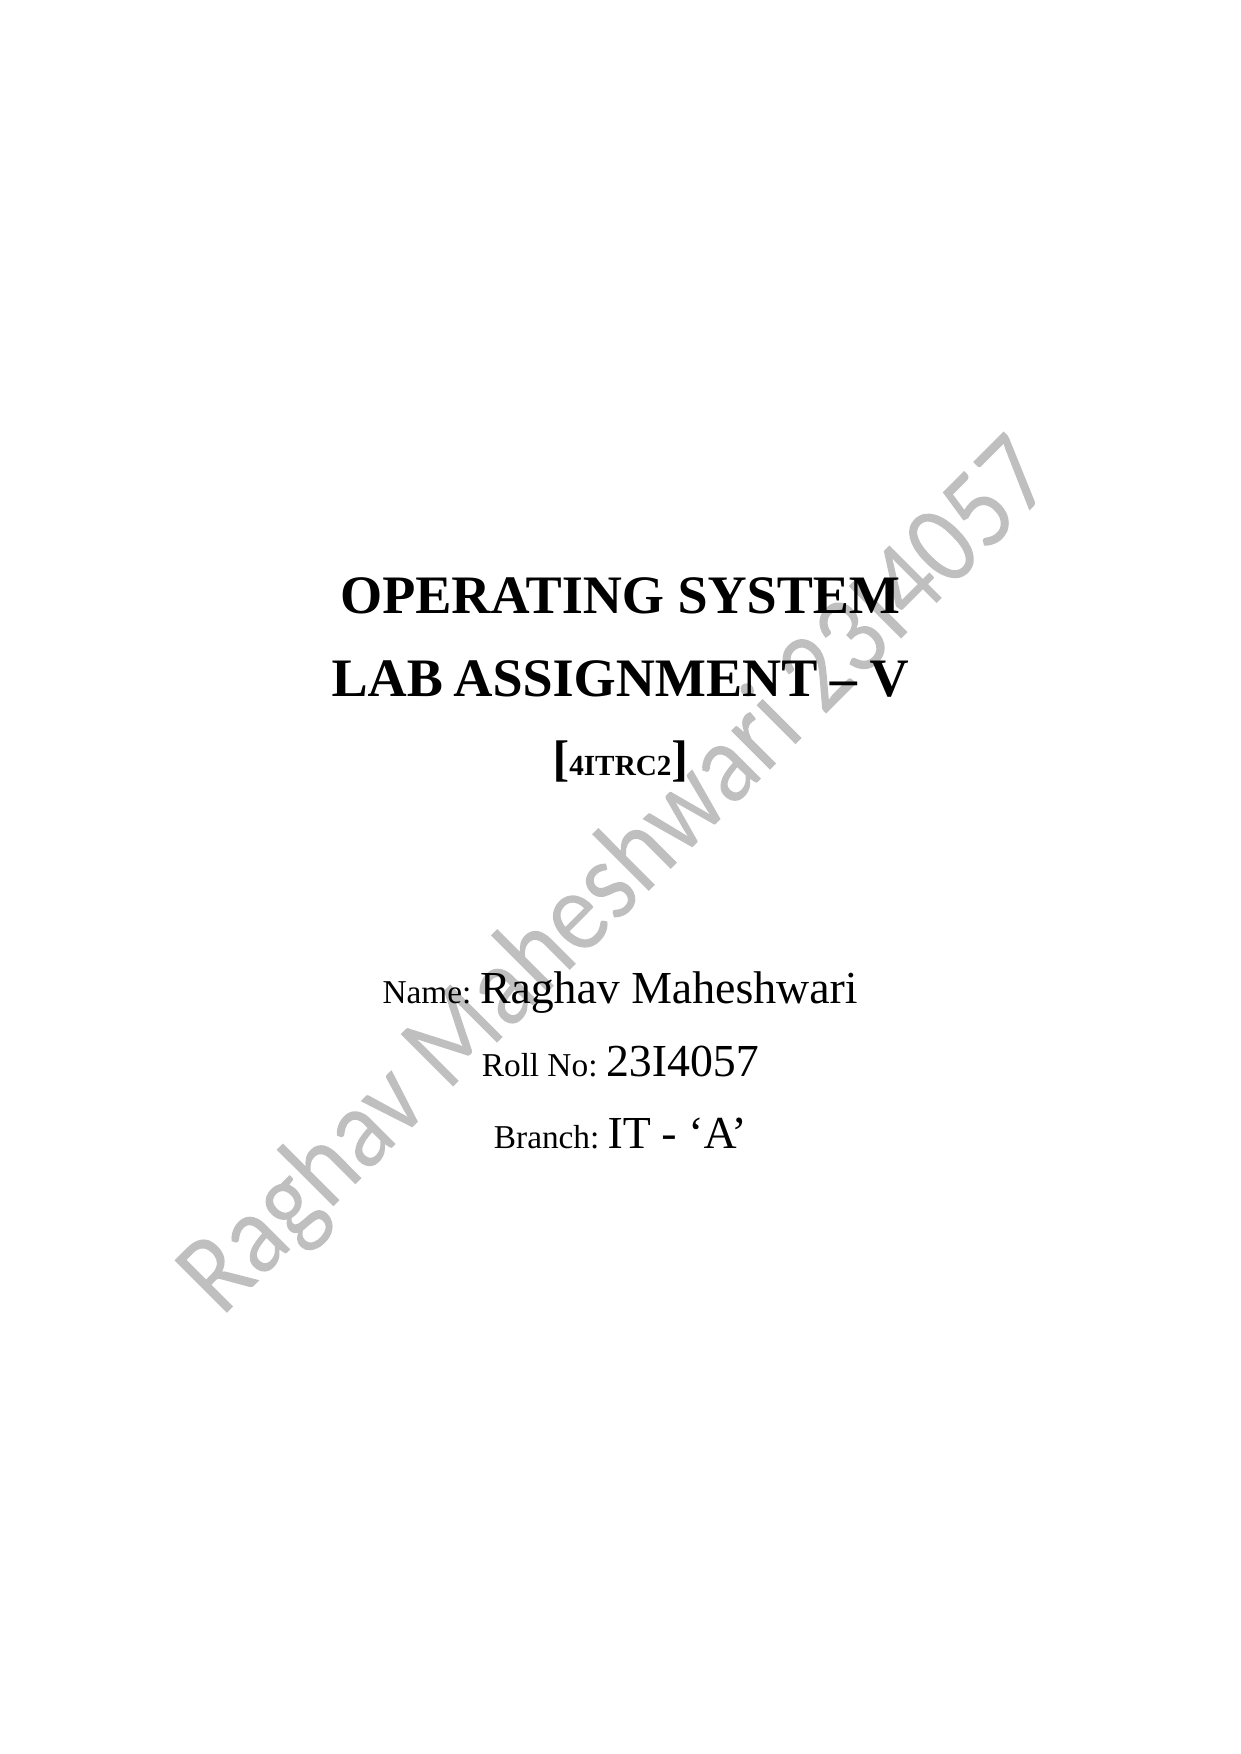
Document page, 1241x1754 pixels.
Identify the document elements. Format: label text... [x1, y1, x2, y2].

text LAB ASSIGNMENT – V [150, 646, 1090, 708]
text Roll No: 23I4057 [150, 1033, 1090, 1086]
text [4ITRC2] [150, 728, 1090, 786]
text Branch: IT - ‘A’ [150, 1106, 1090, 1159]
text OPERATING SYSTEM [150, 563, 1090, 625]
text Name: Raghav Maheshwari [150, 961, 1090, 1014]
